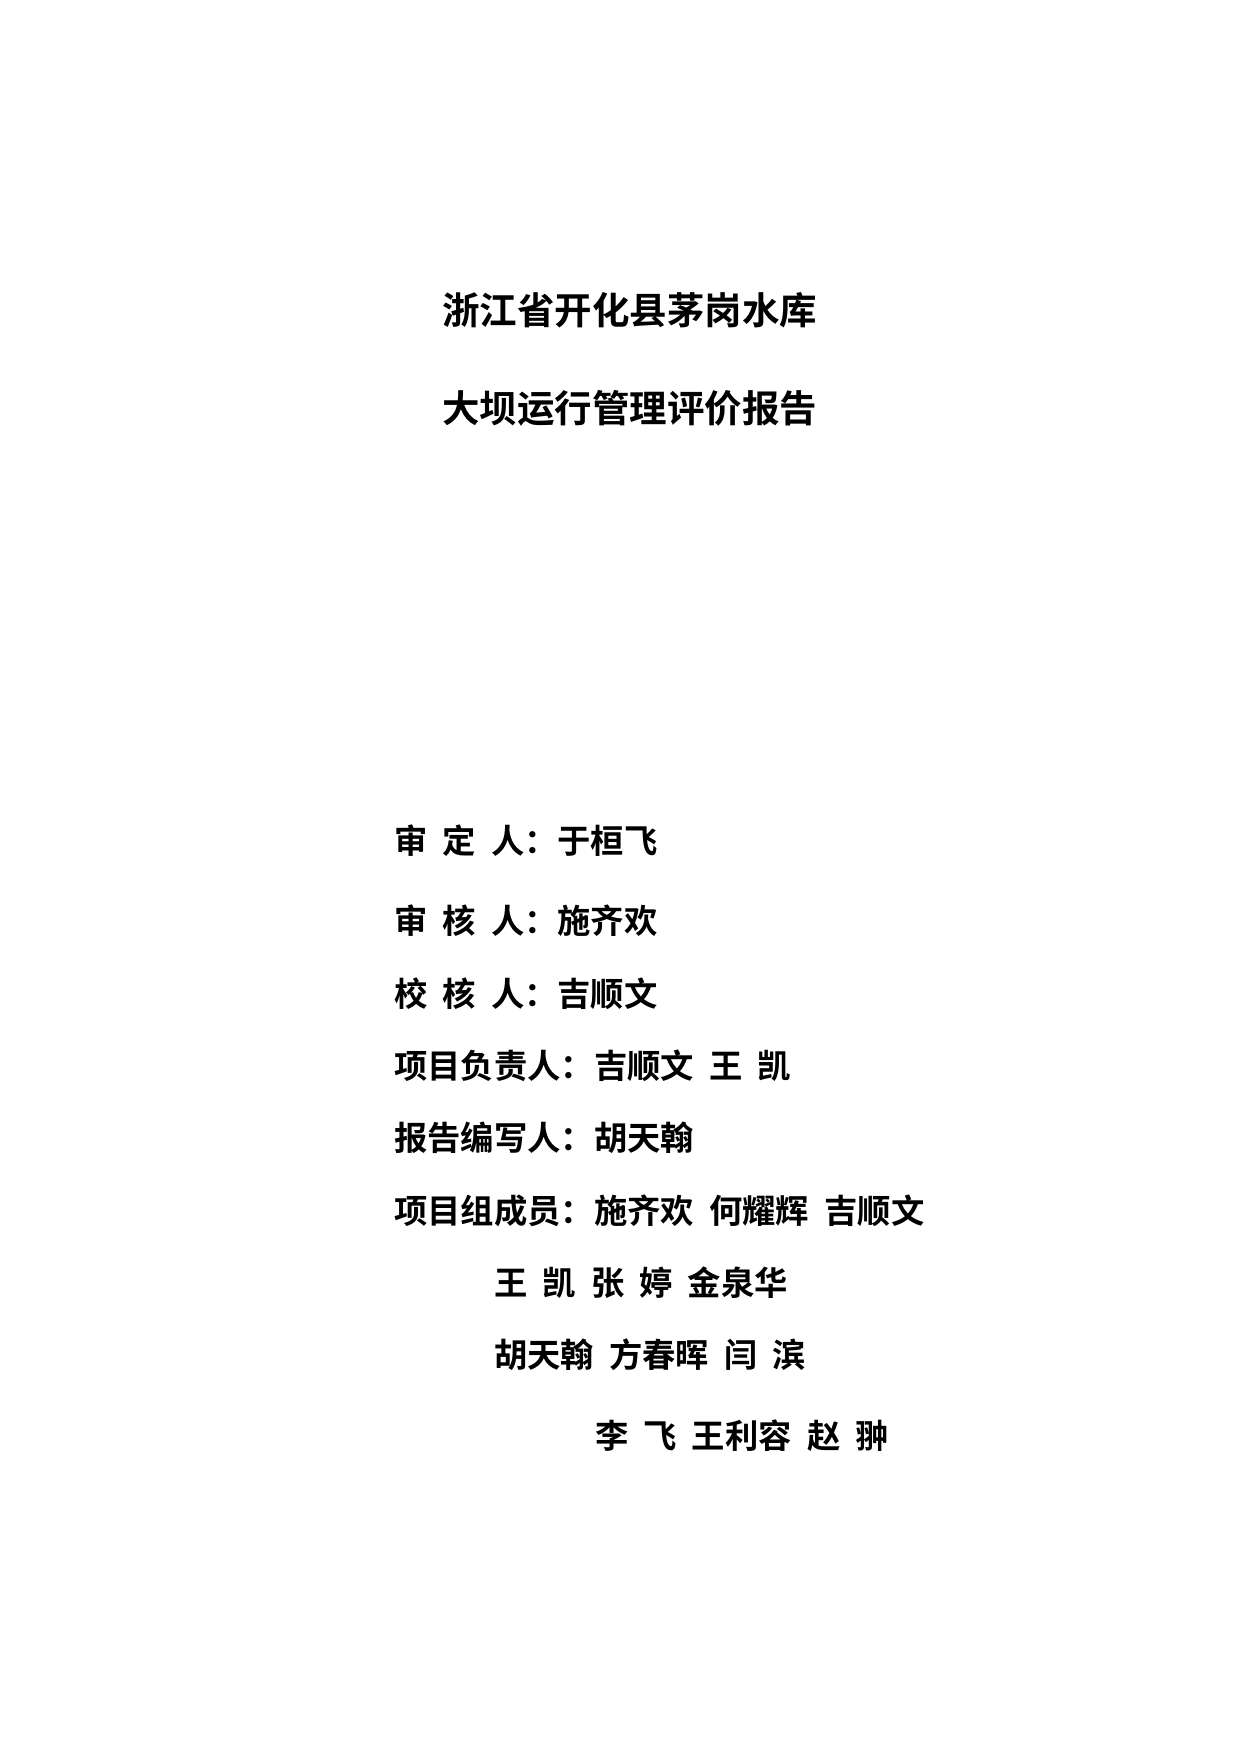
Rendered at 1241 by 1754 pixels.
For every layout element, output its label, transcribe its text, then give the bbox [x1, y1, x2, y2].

text 审 核 人：施齐欢 [187, 895, 1053, 943]
text 项目组成员：施齐欢 何耀辉 吉顺文 [187, 1184, 1053, 1233]
text 校 核 人：吉顺文 [187, 968, 1053, 1016]
text 李 飞 王利容 赵 翀 [187, 1401, 1053, 1466]
text 王 凯 张 婷 金泉华 [187, 1257, 1053, 1305]
text 胡天翰 方春晖 闫 滨 [187, 1329, 1053, 1377]
text 大坝运行管理评价报告 [176, 379, 1083, 433]
text 浙江省开化县茅岗水库 [176, 281, 1083, 335]
text 项目负责人：吉顺文 王 凯 [187, 1040, 1053, 1088]
text 报告编写人：胡天翰 [187, 1112, 1053, 1160]
text 审 定 人：于桓飞 [187, 806, 1053, 871]
